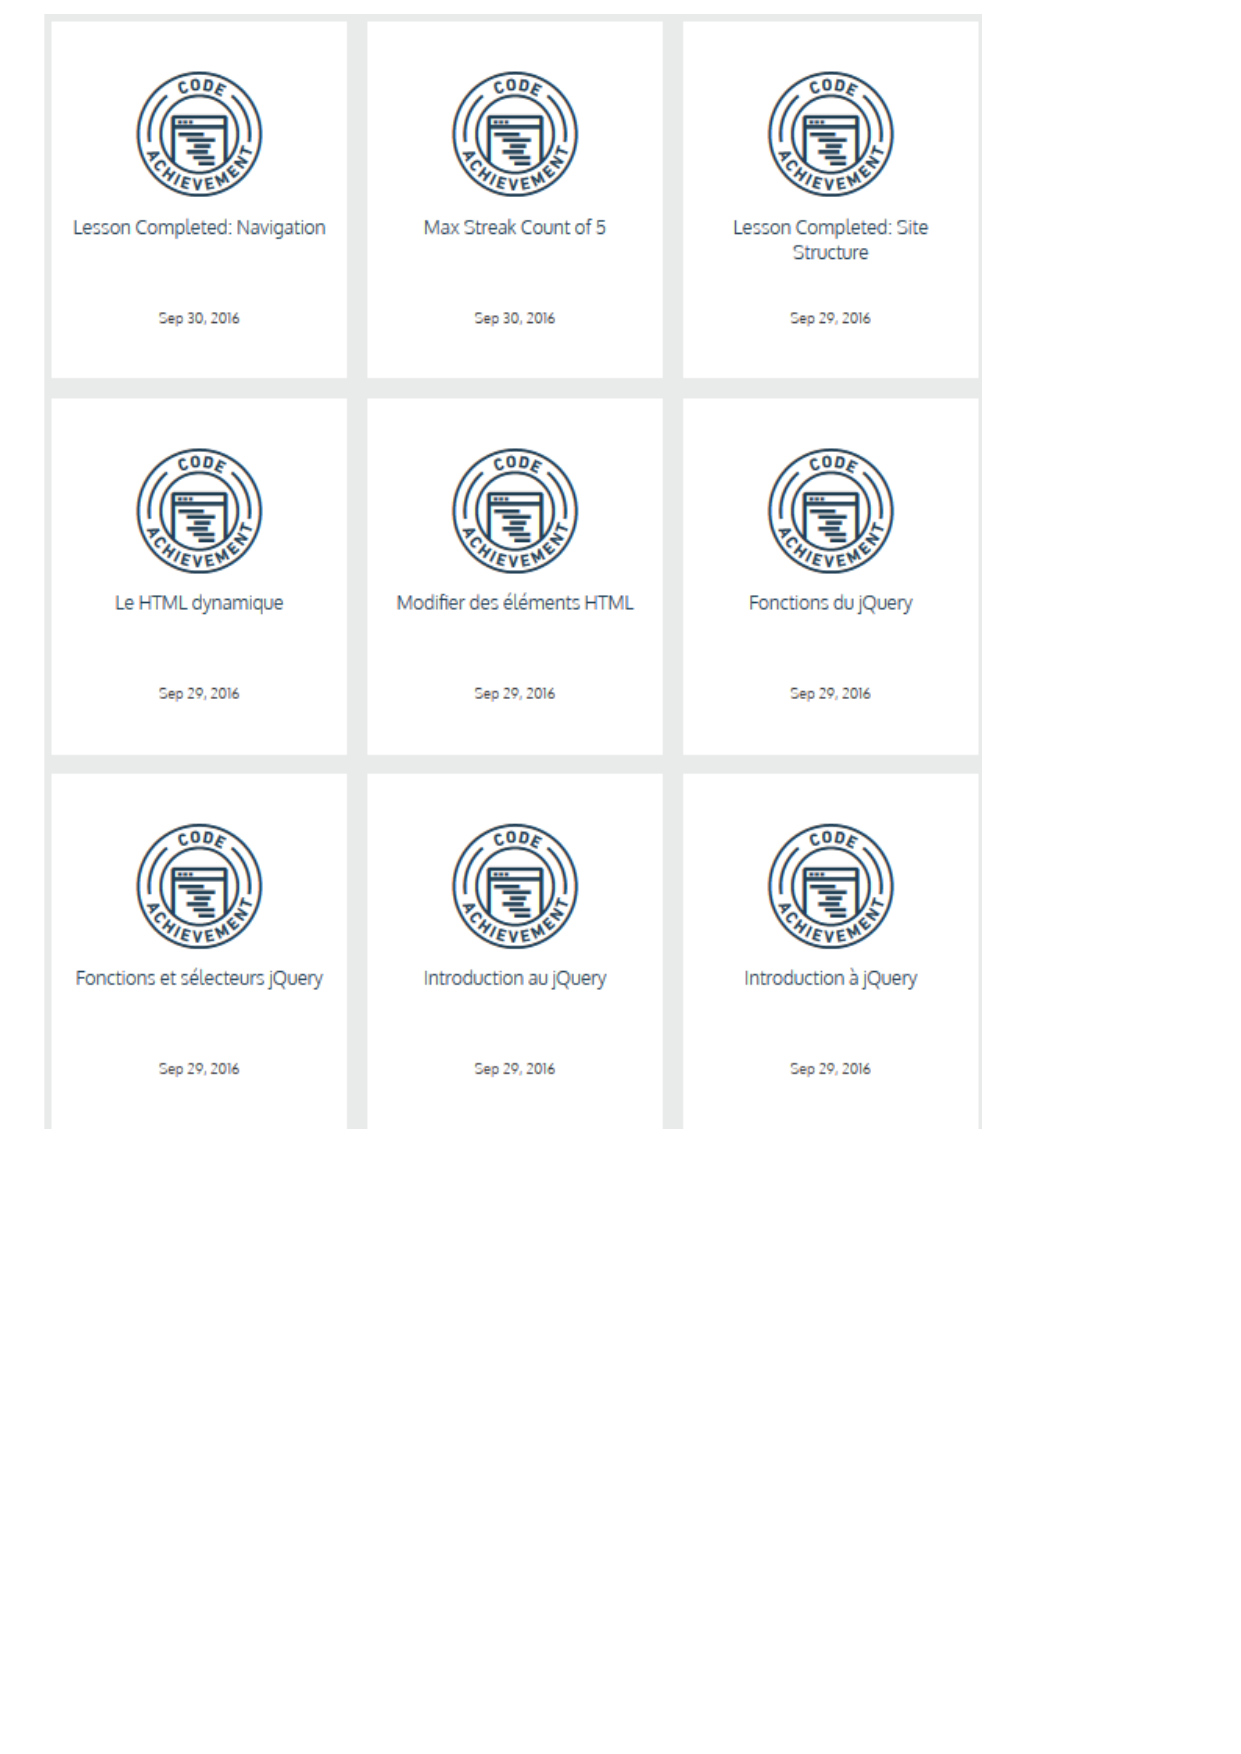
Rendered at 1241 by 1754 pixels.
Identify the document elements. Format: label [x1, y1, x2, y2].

picture [44, 14, 982, 1129]
